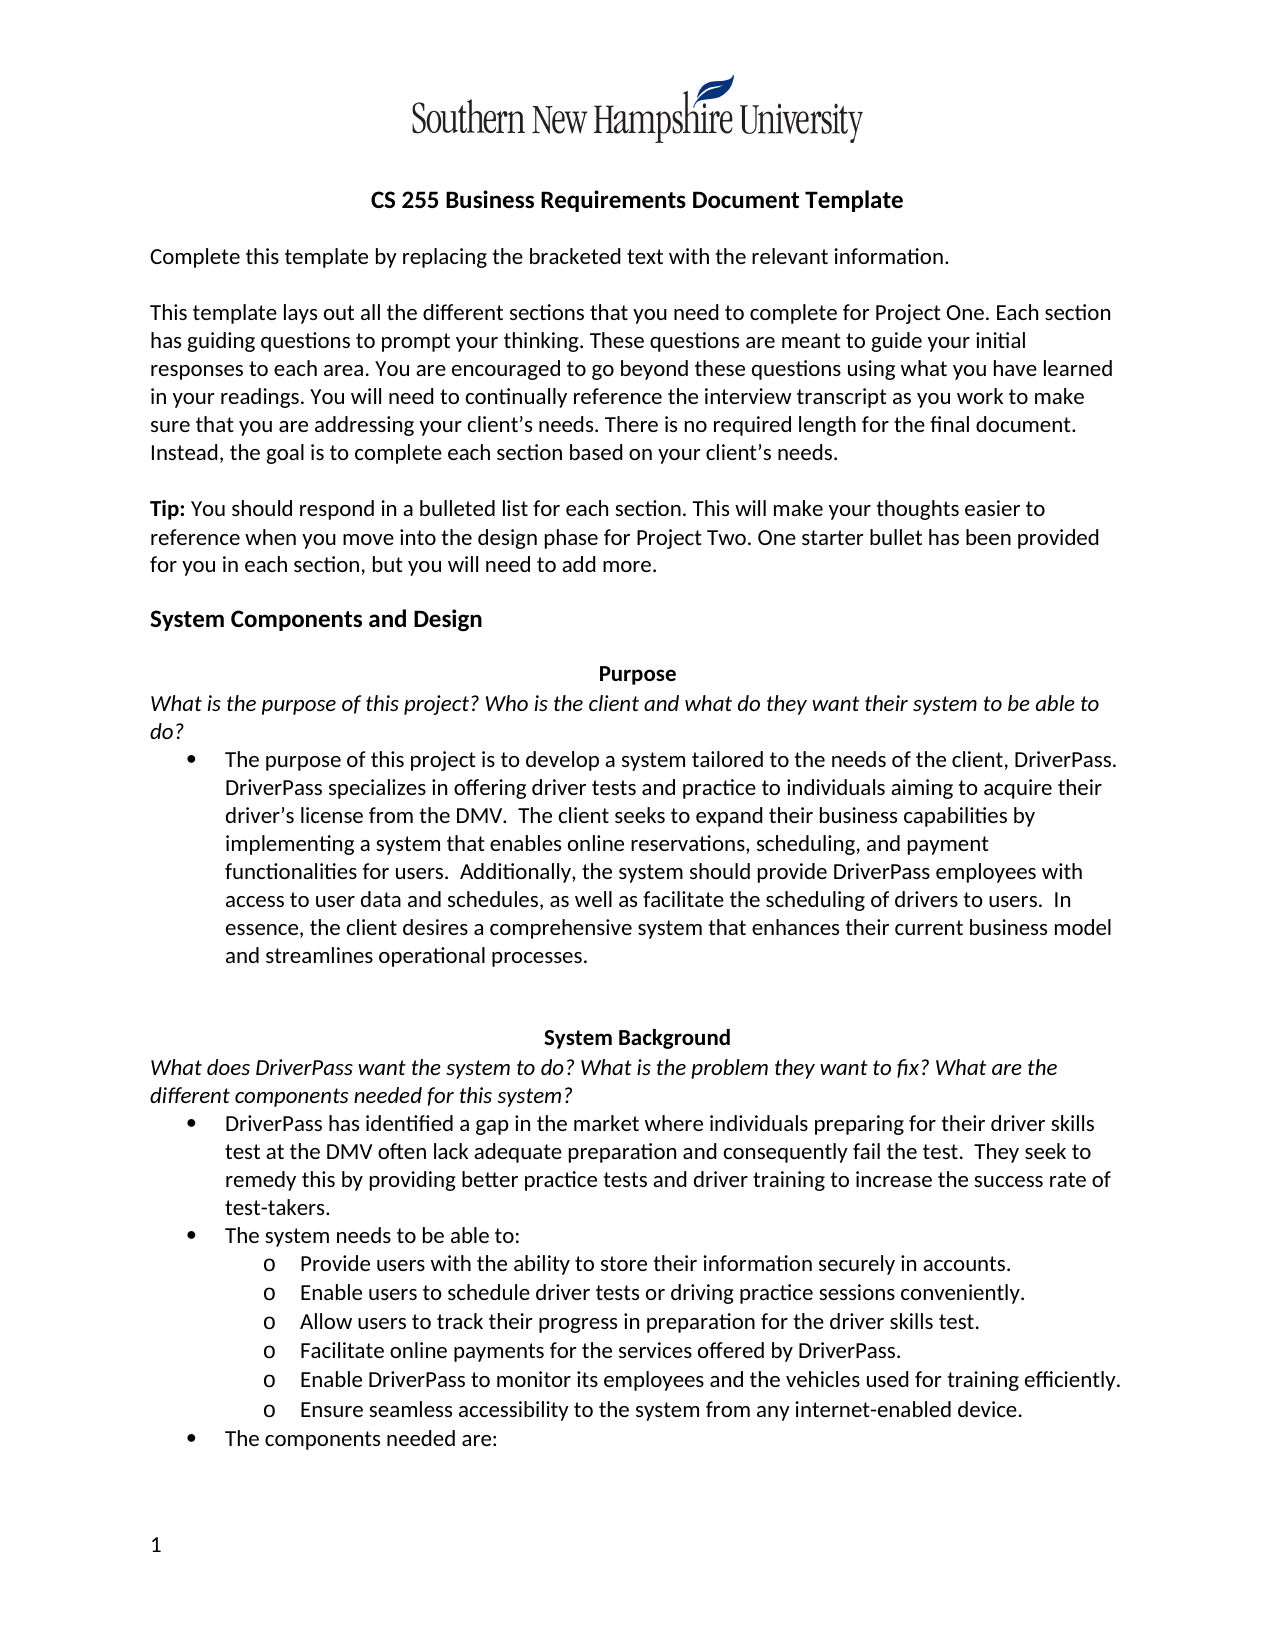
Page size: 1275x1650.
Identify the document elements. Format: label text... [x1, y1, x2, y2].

text What is the purpose of this project? Who is the client and what do they want their system to be able to do? [150, 689, 1125, 745]
text This template lays out all the different sections that you need to complete for Project One. Each section has guiding questions to prompt your thinking. These questions are meant to guide your initial responses to each area. You are encouraged to go beyond these questions using what you have learned in your readings. You will need to continually reference the interview transcript as you work to make sure that you are addressing your client’s needs. There is no required length for the final document. Instead, the goal is to complete each section based on your client’s needs. [150, 298, 1125, 467]
list Provide users with the ability to store their information securely in accounts. [262, 1249, 1125, 1278]
subtitle System Components and Design [150, 604, 1125, 634]
text Complete this template by replacing the bracketed text with the relevant information. [150, 242, 1125, 270]
list DriverPass has identified a gap in the market where individuals preparing for their driver skills test at the DMV often lack adequate preparation and consequently fail the test. They seek to remedy this by providing better practice tests and driver training to increase the success rate of test-takers. [187, 1109, 1125, 1221]
text What does DriverPass want the system to do? What is the problem they want to fix? What are the different components needed for this system? [150, 1053, 1125, 1109]
subtitle CS 255 Business Requirements Document Template [150, 184, 1125, 214]
list Facilitate online payments for the services offered by DriverPass. [262, 1336, 1125, 1366]
list The components needed are: [187, 1424, 1125, 1452]
subtitle Purpose [150, 659, 1125, 687]
list Ensure seamless accessibility to the system from any internet-enabled device. [262, 1395, 1125, 1424]
subtitle System Background [150, 1023, 1125, 1051]
list The system needs to be able to: [187, 1221, 1125, 1249]
list Allow users to track their progress in preparation for the driver skills test. [262, 1307, 1125, 1336]
text Tip: You should respond in a bulleted list for each section. This will make your thoughts easier to reference when you move into the design phase for Project Two. One starter bullet has been provided for you in each section, but you will need to add more. [150, 494, 1125, 579]
list The purpose of this project is to develop a system tailored to the needs of the client, DriverPass. DriverPass specializes in offering driver tests and practice to individuals aiming to acquire their driver’s license from the DMV. The client seeks to expand their business capabilities by implementing a system that enables online reservations, scheduling, and payment functionalities for users. Additionally, the system should provide DriverPass employees with access to user data and schedules, as well as facilitate the scheduling of drivers to users. In essence, the client desires a comprehensive system that enhances their current business model and streamlines operational processes. [187, 745, 1125, 969]
list Enable users to schedule driver tests or driving practice sessions conveniently. [262, 1278, 1125, 1307]
list Enable DriverPass to monitor its employees and the vehicles used for training efficiently. [262, 1366, 1125, 1395]
picture [412, 75, 863, 143]
